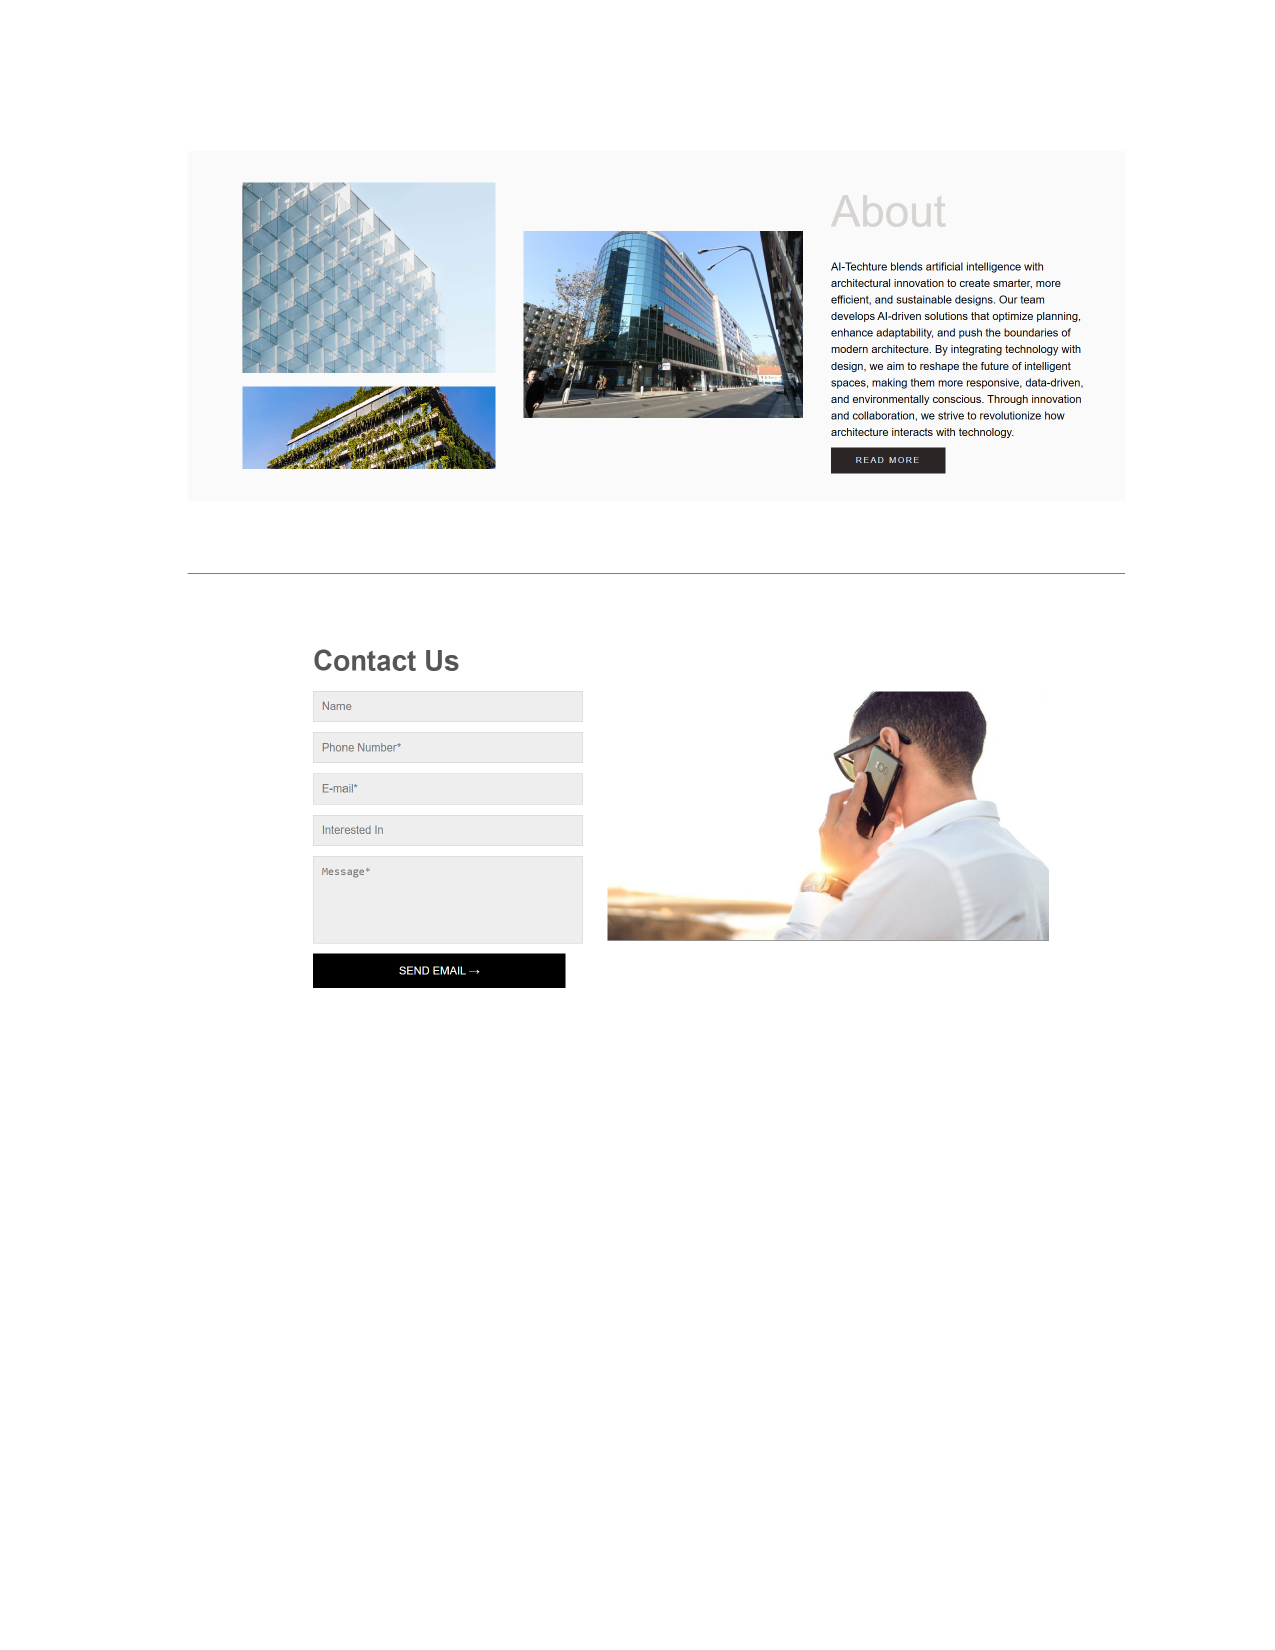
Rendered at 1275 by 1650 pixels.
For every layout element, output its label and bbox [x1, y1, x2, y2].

picture [187, 133, 1125, 574]
picture [187, 618, 1125, 1047]
